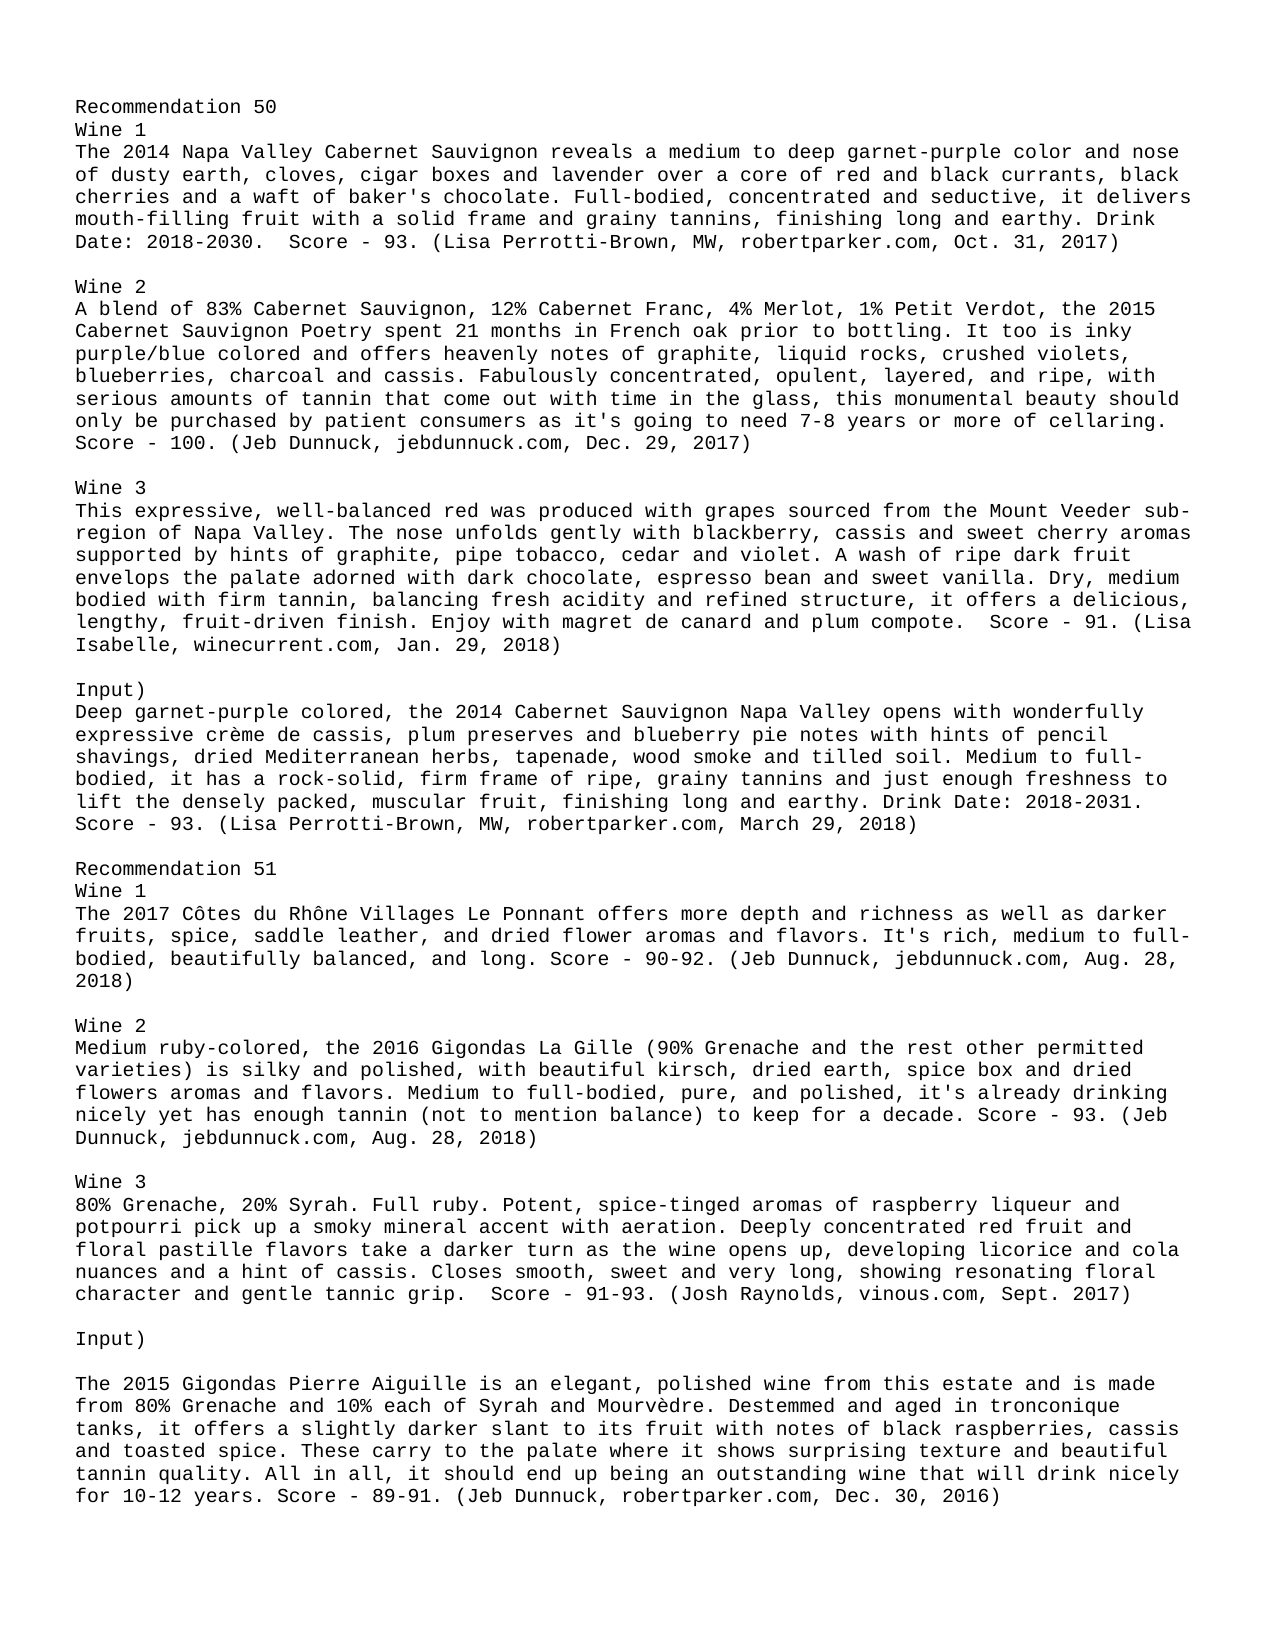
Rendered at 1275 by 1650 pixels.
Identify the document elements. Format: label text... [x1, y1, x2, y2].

text This expressive, well-balanced red was produced with grapes sourced from the Mount Veeder sub-region of Napa Valley. The nose unfolds gently with blackberry, cassis and sweet cherry aromas supported by hints of graphite, pipe tobacco, cedar and violet. A wash of ripe dark fruit envelops the palate adorned with dark chocolate, espresso bean and sweet vanilla. Dry, medium bodied with firm tannin, balancing fresh acidity and refined structure, it offers a delicious, lengthy, fruit-driven finish. Enjoy with magret de canard and plum compote. Score - 91. (Lisa Isabelle, winecurrent.com, Jan. 29, 2018) [75, 501, 1200, 657]
text A blend of 83% Cabernet Sauvignon, 12% Cabernet Franc, 4% Merlot, 1% Petit Verdot, the 2015 Cabernet Sauvignon Poetry spent 21 months in French oak prior to bottling. It too is inky purple/blue colored and offers heavenly notes of graphite, liquid rocks, crushed violets, blueberries, charcoal and cassis. Fabulously concentrated, opulent, layered, and ripe, with serious amounts of tannin that come out with time in the glass, this monumental beauty should only be purchased by patient consumers as it's going to need 7-8 years or more of cellaring. Score - 100. (Jeb Dunnuck, jebdunnuck.com, Dec. 29, 2017) [75, 299, 1200, 456]
text The 2014 Napa Valley Cabernet Sauvignon reveals a medium to deep garnet-purple color and nose of dusty earth, cloves, cigar boxes and lavender over a core of red and black currants, black cherries and a waft of baker's chocolate. Full-bodied, concentrated and seductive, it delivers mouth-filling fruit with a solid frame and grainy tannins, finishing long and earthy. Drink Date: 2018-2030. Score - 93. (Lisa Perrotti-Brown, MW, robertparker.com, Oct. 31, 2017) [75, 142, 1200, 254]
text Wine 1 [75, 881, 1200, 904]
text Deep garnet-purple colored, the 2014 Cabernet Sauvignon Napa Valley opens with wonderfully expressive crème de cassis, plum preserves and blueberry pie notes with hints of pencil shavings, dried Mediterranean herbs, tapenade, wood smoke and tilled soil. Medium to full-bodied, it has a rock-solid, firm frame of ripe, grainy tannins and just enough freshness to lift the densely packed, muscular fruit, finishing long and earthy. Drink Date: 2018-2031. Score - 93. (Lisa Perrotti-Brown, MW, robertparker.com, March 29, 2018) [75, 702, 1200, 836]
text 80% Grenache, 20% Syrah. Full ruby. Potent, spice-tinged aromas of raspberry liqueur and potpourri pick up a smoky mineral accent with aeration. Deeply concentrated red fruit and floral pastille flavors take a darker turn as the wine opens up, developing licorice and cola nuances and a hint of cassis. Closes smooth, sweet and very long, showing resonating floral character and gentle tannic grip. Score - 91-93. (Josh Raynolds, vinous.com, Sept. 2017) [75, 1195, 1200, 1307]
text Input) [75, 1329, 1200, 1352]
text Wine 3 [75, 1172, 1200, 1195]
text Medium ruby-colored, the 2016 Gigondas La Gille (90% Grenache and the rest other permitted varieties) is silky and polished, with beautiful kirsch, dried earth, spice box and dried flowers aromas and flavors. Medium to full-bodied, pure, and polished, it's already drinking nicely yet has enough tannin (not to mention balance) to keep for a decade. Score - 93. (Jeb Dunnuck, jebdunnuck.com, Aug. 28, 2018) [75, 1038, 1200, 1150]
text Recommendation 50 [75, 97, 1200, 120]
text Wine 1 [75, 120, 1200, 142]
text Wine 2 [75, 1016, 1200, 1038]
text Wine 3 [75, 478, 1200, 501]
text Recommendation 51 [75, 859, 1200, 881]
text The 2017 Côtes du Rhône Villages Le Ponnant offers more depth and richness as well as darker fruits, spice, saddle leather, and dried flower aromas and flavors. It's rich, medium to full-bodied, beautifully balanced, and long. Score - 90-92. (Jeb Dunnuck, jebdunnuck.com, Aug. 28, 2018) [75, 904, 1200, 993]
text Wine 2 [75, 277, 1200, 299]
text The 2015 Gigondas Pierre Aiguille is an elegant, polished wine from this estate and is made from 80% Grenache and 10% each of Syrah and Mourvèdre. Destemmed and aged in tronconique tanks, it offers a slightly darker slant to its fruit with notes of black raspberries, cassis and toasted spice. These carry to the palate where it shows surprising texture and beautiful tannin quality. All in all, it should end up being an outstanding wine that will drink nicely for 10-12 years. Score - 89-91. (Jeb Dunnuck, robertparker.com, Dec. 30, 2016) [75, 1374, 1200, 1508]
text Input) [75, 680, 1200, 702]
